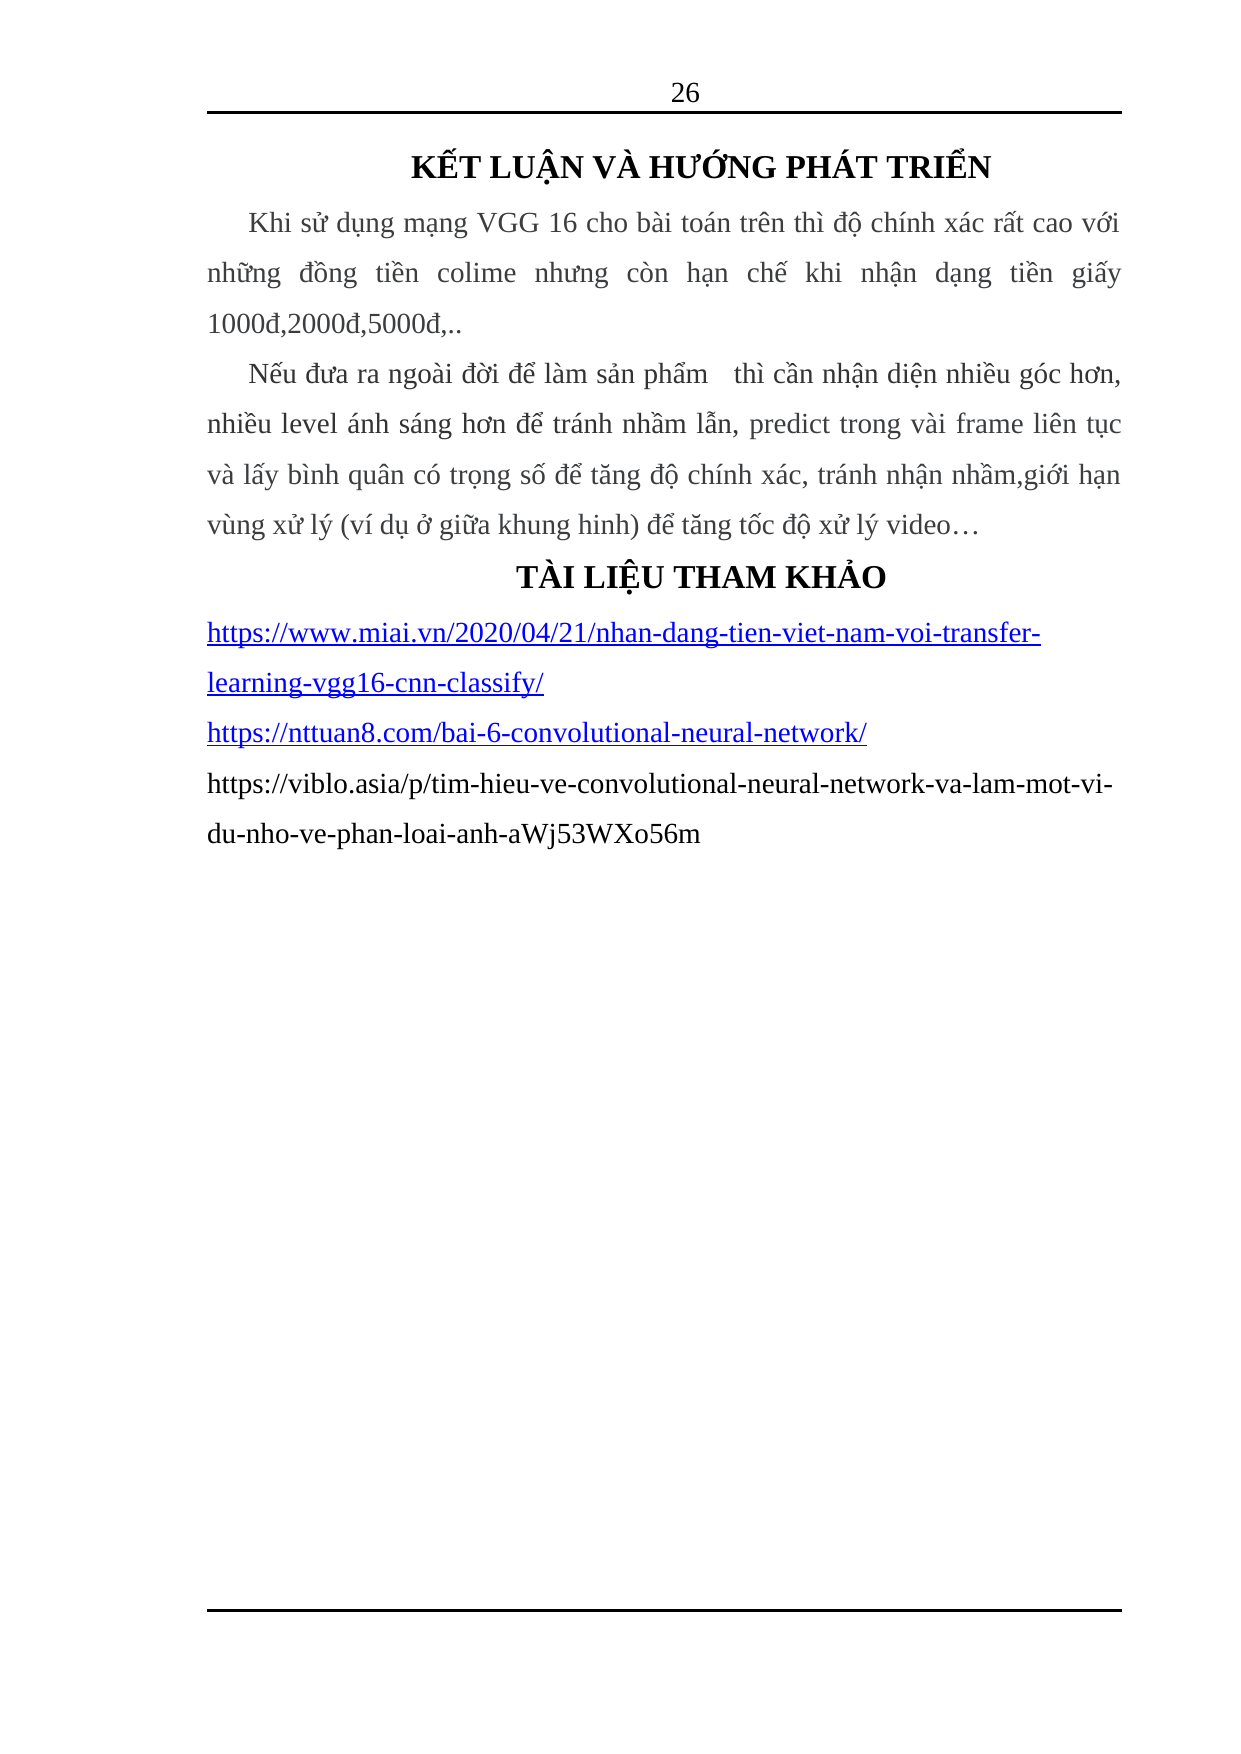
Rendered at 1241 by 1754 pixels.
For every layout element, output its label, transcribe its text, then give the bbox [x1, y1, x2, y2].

subtitle https://viblo.asia/p/tim-hieu-ve-convolutional-neural-network-va-lam-mot-vi-du-nho-ve-phan-loai-anh-aWj53WXo56m [207, 766, 1122, 850]
text https://www.miai.vn/2020/04/21/nhan-dang-tien-viet-nam-voi-transfer-learning-vgg16-cnn-classify/ [207, 615, 1122, 699]
subtitle KẾT LUẬN VÀ HƯỚNG PHÁT TRIỂN [281, 148, 1122, 186]
text Khi sử dụng mạng VGG 16 cho bài toán trên thì độ chính xác rất cao với những đồng tiền colime nhưng còn hạn chế khi nhận dạng tiền giấy 1000đ,2000đ,5000đ,.. [207, 289, 1122, 339]
text Nếu đưa ra ngoài đời để làm sản phẩm thì cần nhận diện nhiều góc hơn, nhiều level ánh sáng hơn để tránh nhầm lẫn, predict trong vài frame liên tục và lấy bình quân có trọng số để tăng độ chính xác, tránh nhận nhầm,giới hạn vùng xử lý (ví dụ ở giữa khung hinh) để tăng tốc độ xử lý video… [207, 356, 1122, 541]
text Khi sử dụng mạng VGG 16 cho bài toán trên thì độ chính xác rất cao với những đồng tiền colime nhưng còn hạn chế khi nhận dạng tiền giấy 1000đ,2000đ,5000đ,.. [207, 205, 1122, 256]
subtitle TÀI LIỆU THAM KHẢO [281, 557, 1122, 596]
text https://nttuan8.com/bai-6-convolutional-neural-network/ [207, 716, 1122, 749]
